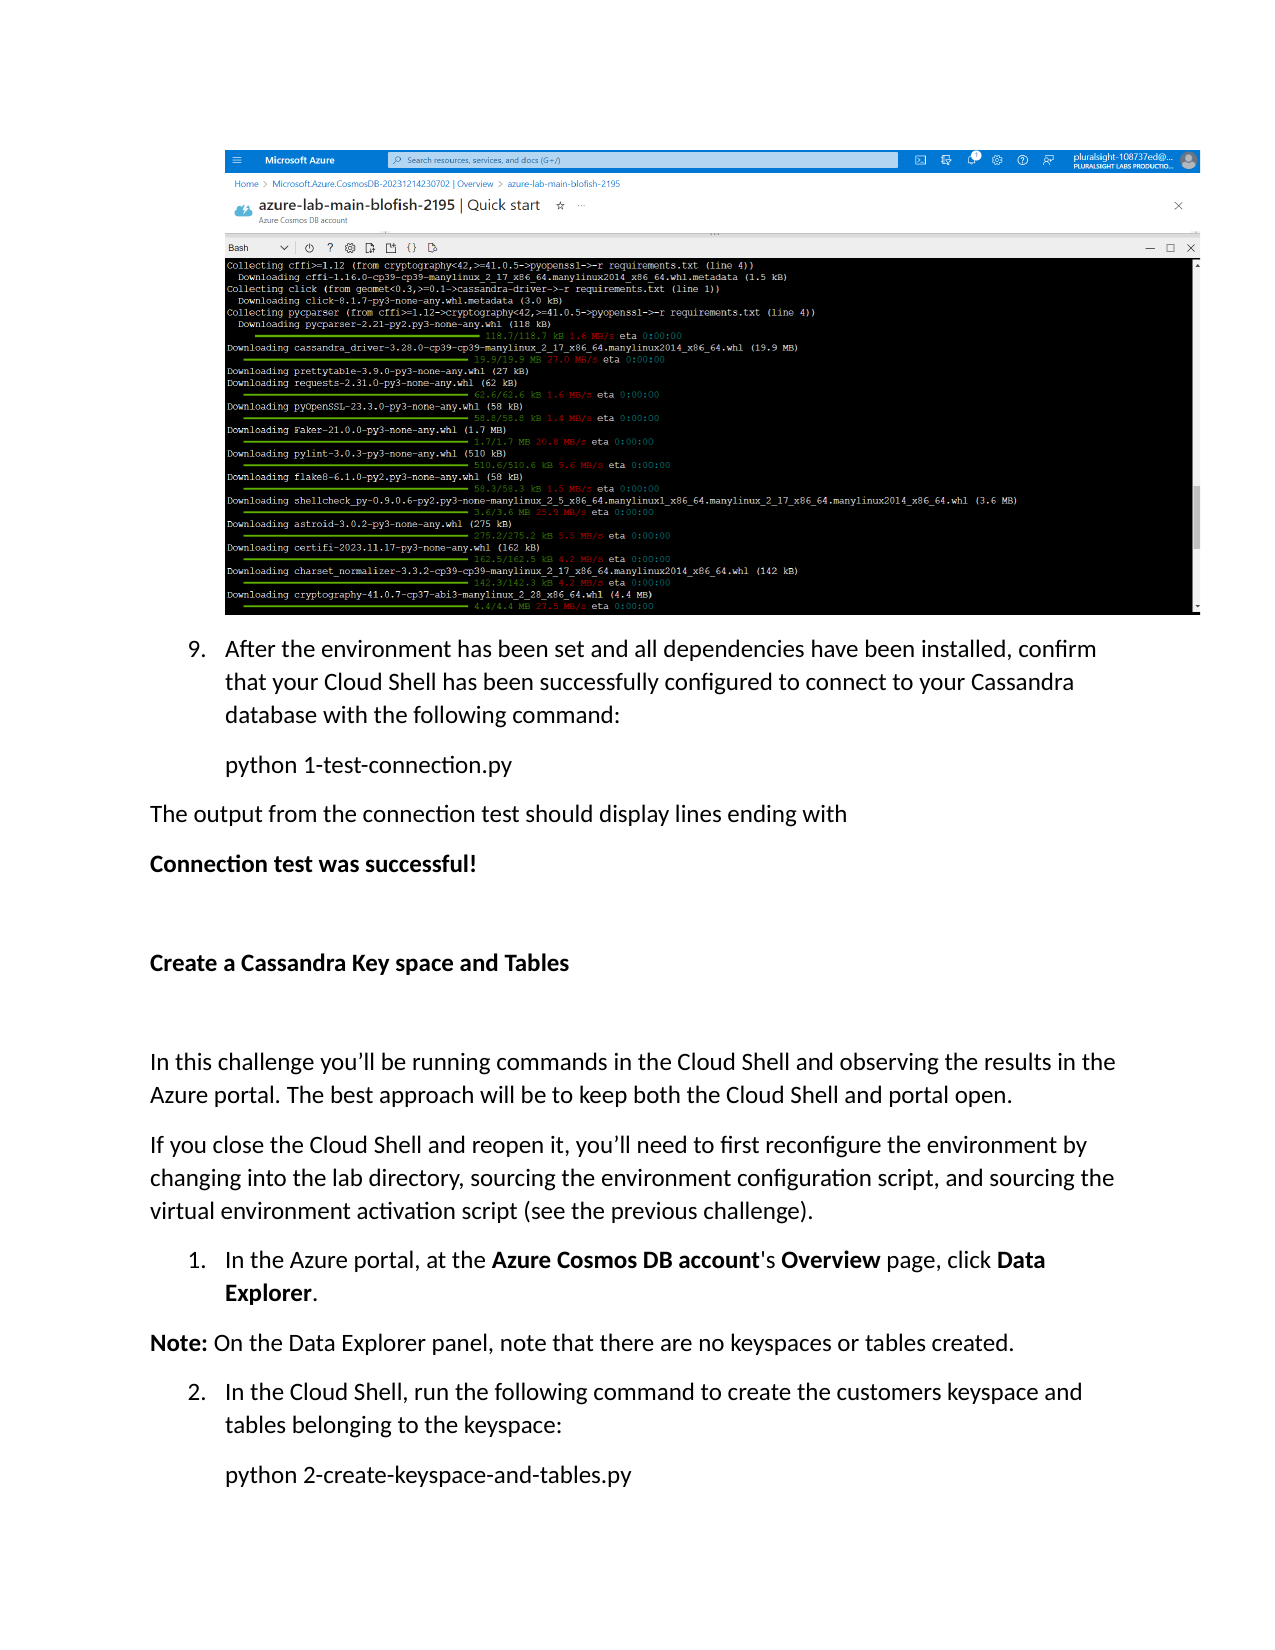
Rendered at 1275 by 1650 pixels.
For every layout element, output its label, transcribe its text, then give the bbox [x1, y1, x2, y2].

text python 1-test-connection.py [225, 749, 1125, 779]
list After the environment has been set and all dependencies have been installed, confirm that your Cloud Shell has been successfully configured to connect to your Cassandra database with the following command: [187, 634, 1125, 730]
list In the Cloud Shell, run the following command to create the customers keyspace and tables belonging to the keyspace: [187, 1377, 1125, 1440]
text In this challenge you’ll be running commands in the Cloud Shell and observing the results in the Azure portal. The best approach will be to keep both the Cloud Shell and portal open. [150, 1047, 1125, 1110]
picture [225, 150, 1200, 615]
text Note: On the Data Explorer panel, note that there are no keyspaces or tables created. [150, 1327, 1125, 1357]
text Create a Cassandra Key space and Tables [150, 947, 1125, 978]
text python 2-create-keyspace-and-tables.py [150, 1459, 1125, 1489]
text Connection test was successful! [150, 848, 1125, 879]
text The output from the connection test should display lines ending with [150, 799, 1125, 829]
list In the Azure portal, at the Azure Cosmos DB account's Overview page, click Data Explorer. [187, 1244, 1125, 1308]
text If you close the Cloud Shell and reopen it, you’ll need to first reconfigure the environment by changing into the lab directory, sourcing the environment configuration script, and sourcing the virtual environment activation script (see the previous challenge). [150, 1129, 1125, 1225]
